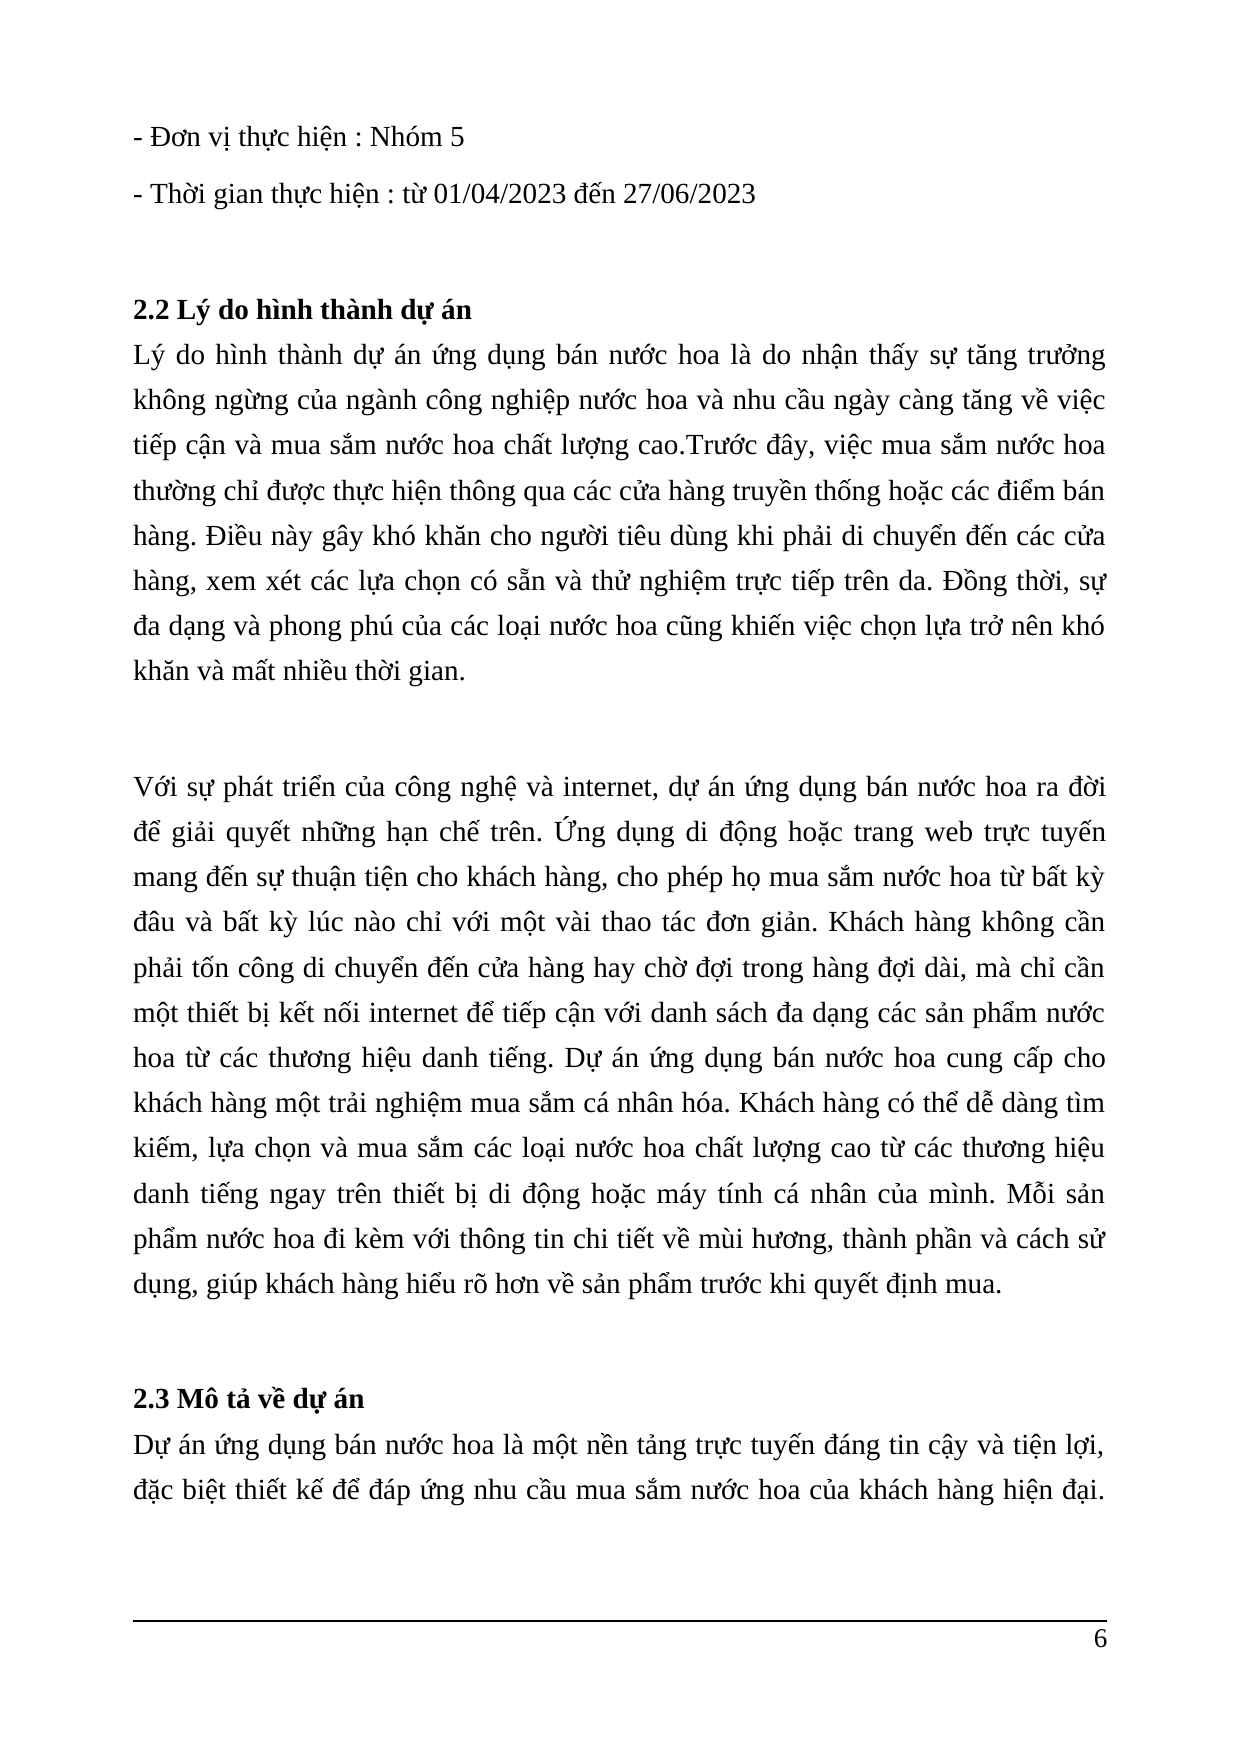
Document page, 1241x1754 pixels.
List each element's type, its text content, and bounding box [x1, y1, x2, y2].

text - Thời gian thực hiện : từ 01/04/2023 đến 27/06/2023 [133, 176, 1107, 210]
text Lý do hình thành dự án ứng dụng bán nước hoa là do nhận thấy sự tăng trưởng không ngừng của ngành công nghiệp nước hoa và nhu cầu ngày càng tăng về việc tiếp cận và mua sắm nước hoa chất lượng cao.Trước đây, việc mua sắm nước hoa thường chỉ được thực hiện thông qua các cửa hàng truyền thống hoặc các điểm bán hàng. Điều này gây khó khăn cho người tiêu dùng khi phải di chuyển đến các cửa hàng, xem xét các lựa chọn có sẵn và thử nghiệm trực tiếp trên da. Đồng thời, sự đa dạng và phong phú của các loại nước hoa cũng khiến việc chọn lựa trở nên khó khăn và mất nhiều thời gian. [133, 337, 1107, 687]
subtitle 2.2 Lý do hình thành dự án [133, 292, 1107, 325]
text Với sự phát triển của công nghệ và internet, dự án ứng dụng bán nước hoa ra đời để giải quyết những hạn chế trên. Ứng dụng di động hoặc trang web trực tuyến mang đến sự thuận tiện cho khách hàng, cho phép họ mua sắm nước hoa từ bất kỳ đâu và bất kỳ lúc nào chỉ với một vài thao tác đơn giản. Khách hàng không cần phải tốn công di chuyển đến cửa hàng hay chờ đợi trong hàng đợi dài, mà chỉ cần một thiết bị kết nối internet để tiếp cận với danh sách đa dạng các sản phẩm nước hoa từ các thương hiệu danh tiếng. Dự án ứng dụng bán nước hoa cung cấp cho khách hàng một trải nghiệm mua sắm cá nhân hóa. Khách hàng có thể dễ dàng tìm kiếm, lựa chọn và mua sắm các loại nước hoa chất lượng cao từ các thương hiệu danh tiếng ngay trên thiết bị di động hoặc máy tính cá nhân của mình. Mỗi sản phẩm nước hoa đi kèm với thông tin chi tiết về mùi hương, thành phần và cách sử dụng, giúp khách hàng hiểu rõ hơn về sản phẩm trước khi quyết định mua. [133, 769, 1107, 1300]
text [133, 1427, 1107, 1506]
text - Đơn vị thực hiện : Nhóm 5 [133, 119, 1107, 152]
subtitle 2.3 Mô tả về dự án [133, 1382, 1107, 1415]
